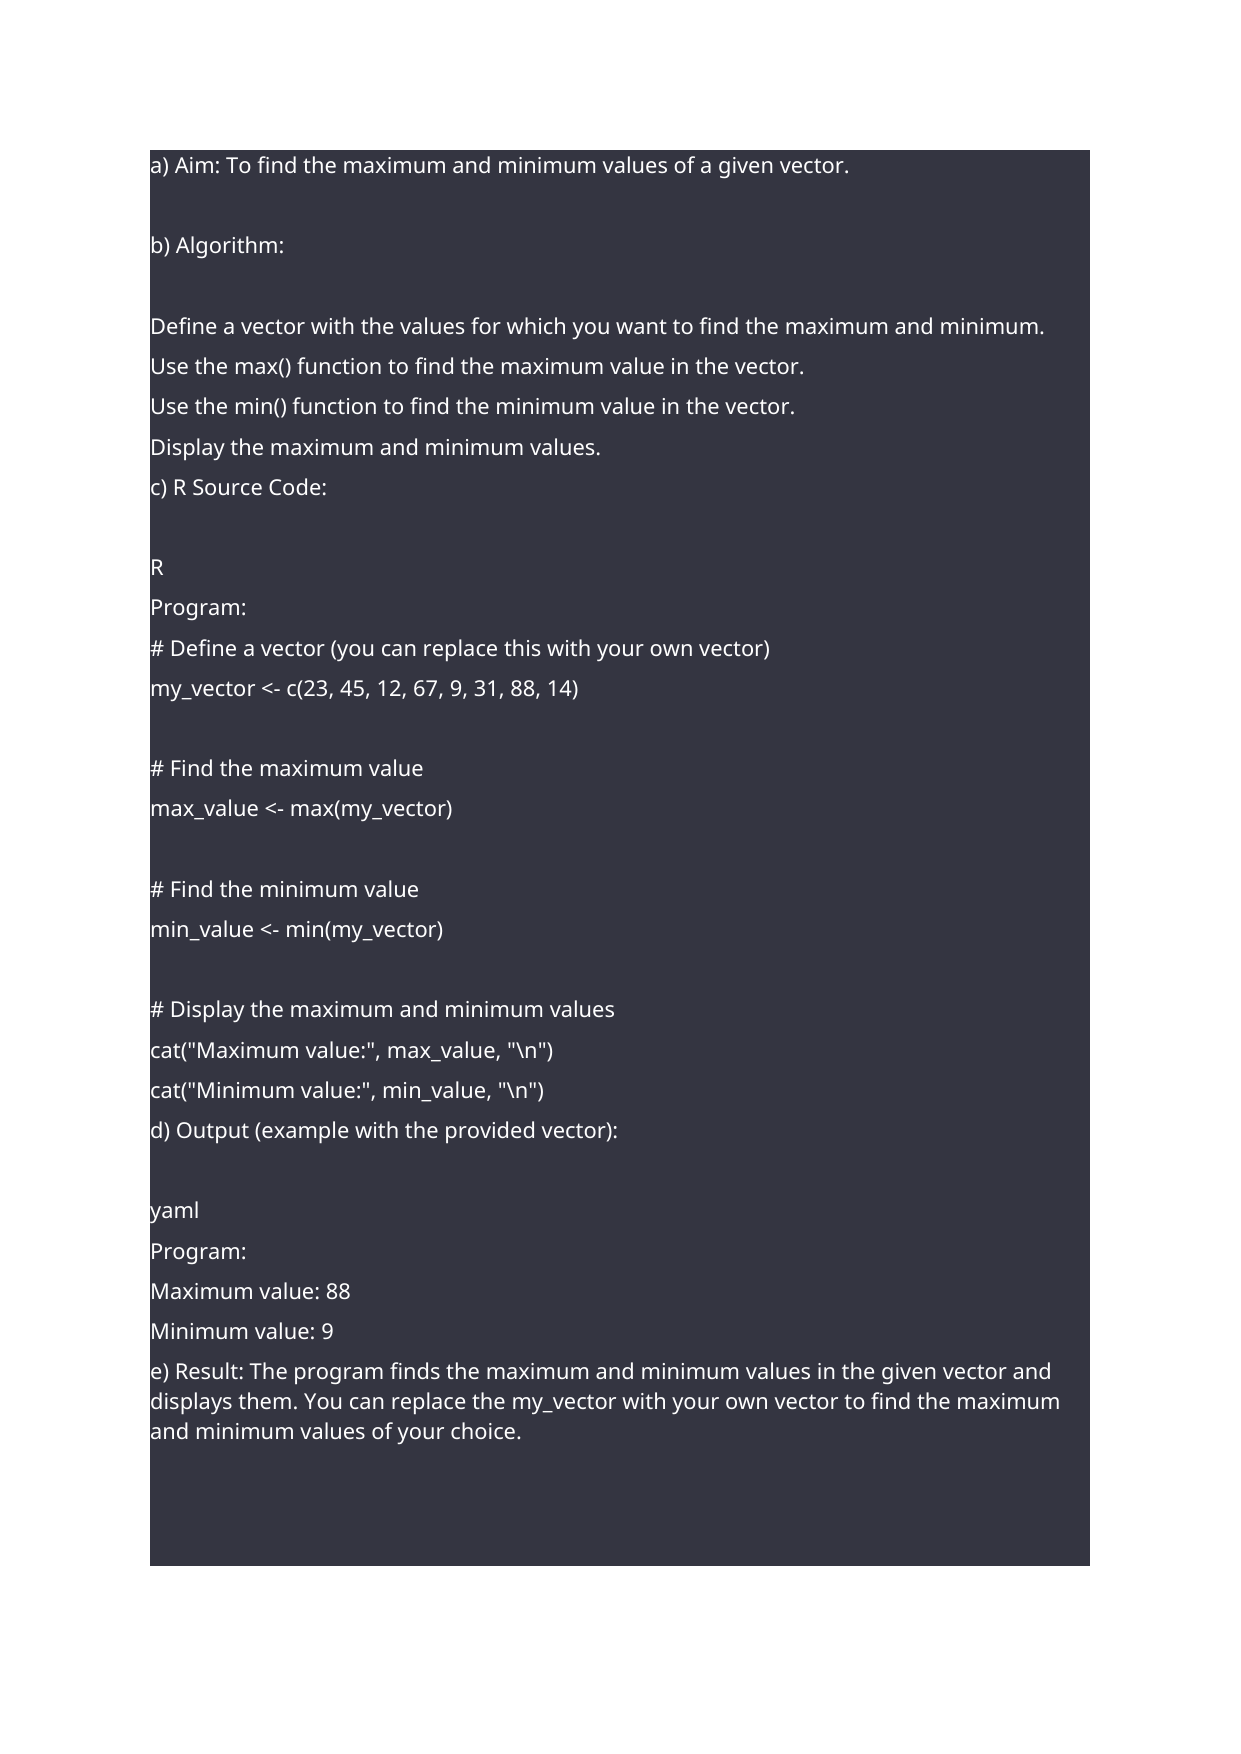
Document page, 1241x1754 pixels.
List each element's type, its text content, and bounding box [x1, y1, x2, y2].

text c) R Source Code: [150, 472, 1090, 501]
text Define a vector with the values for which you want to find the maximum and minimum. [150, 311, 1090, 341]
text min_value <- min(my_vector) [150, 914, 1090, 944]
text Program: [150, 1236, 1090, 1265]
text cat("Maximum value:", max_value, "\n") [150, 1034, 1090, 1064]
text # Find the maximum value [150, 753, 1090, 783]
text # Define a vector (you can replace this with your own vector) [150, 632, 1090, 662]
text Use the min() function to find the minimum value in the vector. [150, 391, 1090, 421]
text b) Algorithm: [150, 230, 1090, 260]
text # Display the maximum and minimum values [150, 994, 1090, 1024]
text Display the maximum and minimum values. [150, 431, 1090, 461]
text yaml [150, 1195, 1090, 1225]
text Use the max() function to find the maximum value in the vector. [150, 351, 1090, 381]
text Minimum value: 9 [150, 1316, 1090, 1346]
text e) Result: The program finds the maximum and minimum values in the given vector and displays them. You can replace the my_vector with your own vector to find the maximum and minimum values of your choice. [150, 1356, 1090, 1446]
text Program: [150, 592, 1090, 622]
text Maximum value: 88 [150, 1276, 1090, 1306]
text a) Aim: To find the maximum and minimum values of a given vector. [150, 150, 1090, 180]
text # Find the minimum value [150, 874, 1090, 903]
text max_value <- max(my_vector) [150, 793, 1090, 823]
text R [150, 552, 1090, 582]
text cat("Minimum value:", min_value, "\n") [150, 1075, 1090, 1104]
text my_vector <- c(23, 45, 12, 67, 9, 31, 88, 14) [150, 673, 1090, 702]
text d) Output (example with the provided vector): [150, 1115, 1090, 1145]
